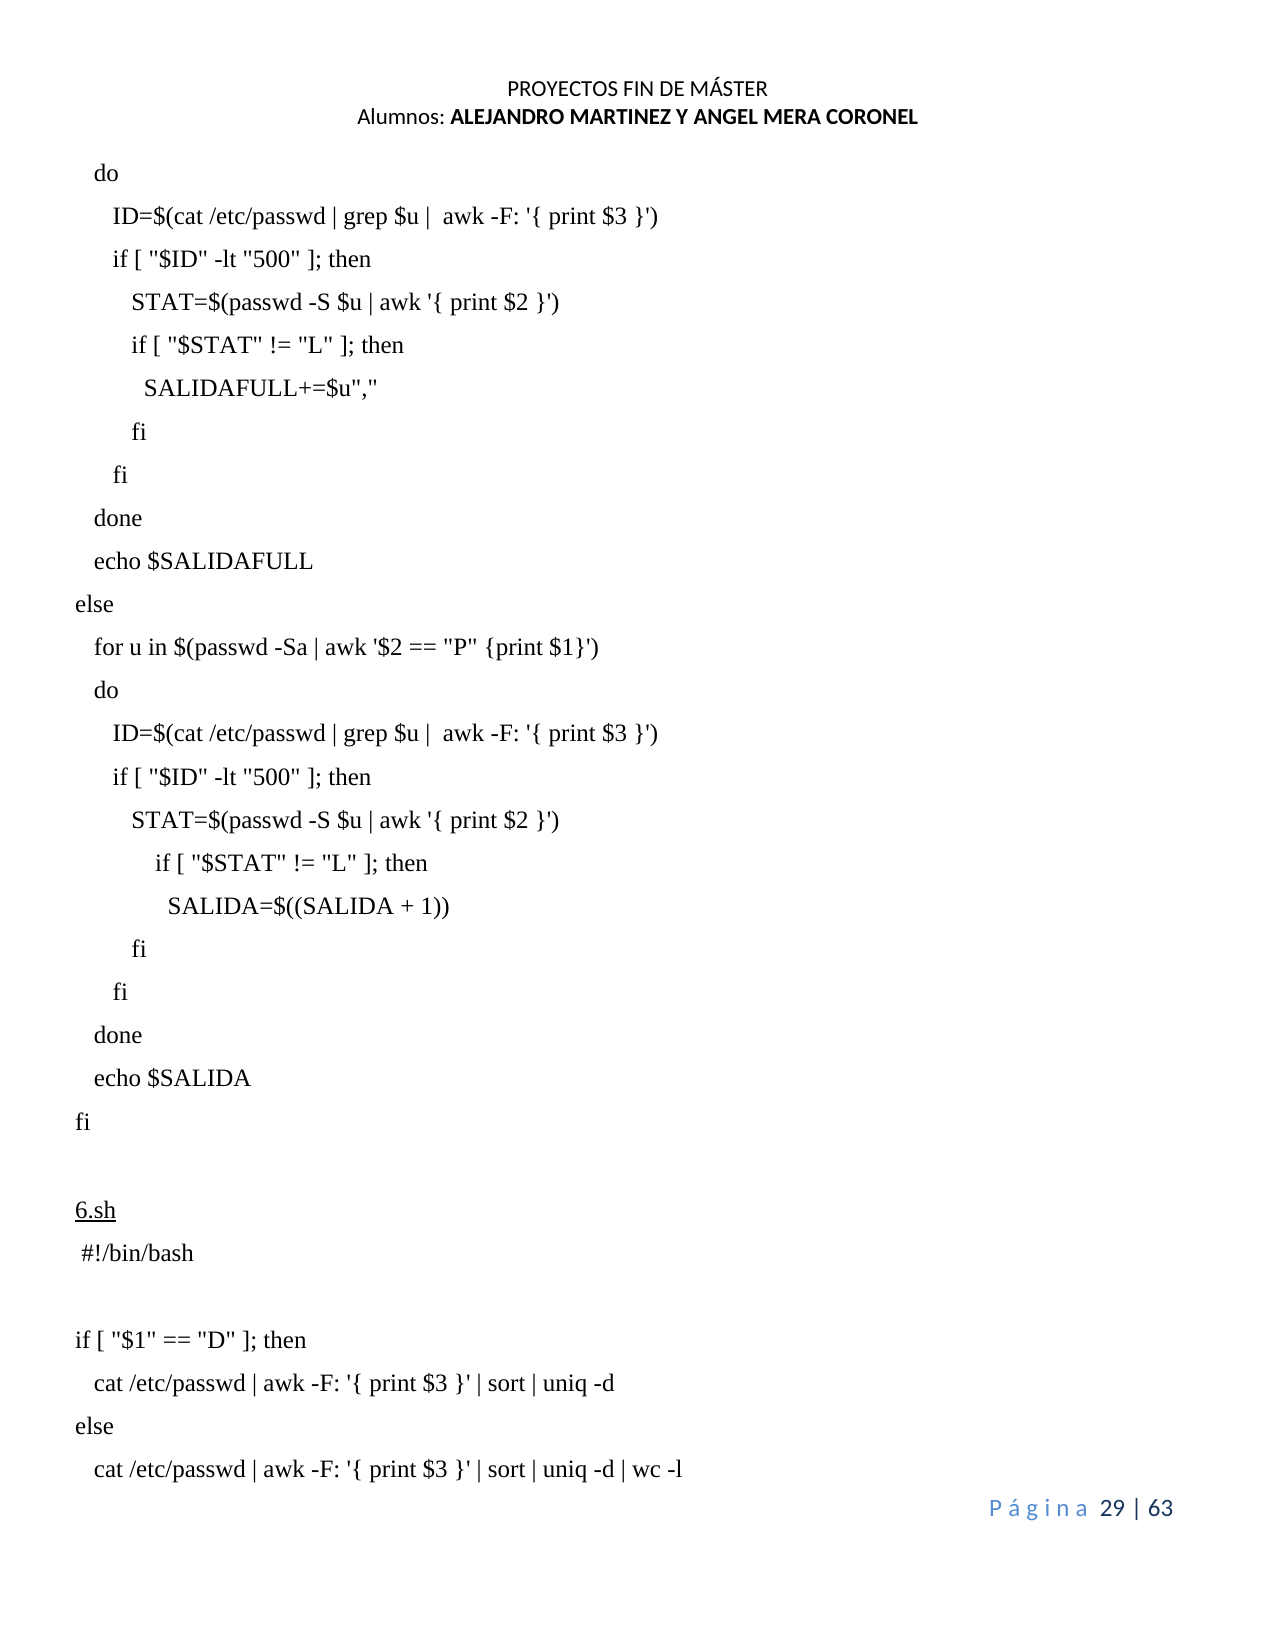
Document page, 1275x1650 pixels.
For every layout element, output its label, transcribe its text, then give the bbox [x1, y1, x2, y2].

text do [75, 158, 1200, 187]
text STAT=$(passwd -S $u | awk '{ print $2 }') [75, 805, 1200, 833]
text cat /etc/passwd | awk -F: '{ print $3 }' | sort | uniq -d [75, 1368, 1200, 1397]
text fi [75, 1107, 1200, 1135]
text SALIDAFULL+=$u"," [75, 373, 1200, 402]
text if [ "$STAT" != "L" ]; then [75, 848, 1200, 877]
text ID=$(cat /etc/passwd | grep $u | awk -F: '{ print $3 }') [75, 201, 1200, 230]
text done [75, 503, 1200, 532]
text echo $SALIDAFULL [75, 546, 1200, 575]
text if [ "$1" == "D" ]; then [75, 1325, 1200, 1353]
text #!/bin/bash [75, 1238, 1200, 1267]
text SALIDA=$((SALIDA + 1)) [75, 891, 1200, 920]
text echo $SALIDA [75, 1063, 1200, 1092]
text done [75, 1020, 1200, 1049]
text if [ "$ID" -lt "500" ]; then [75, 762, 1200, 790]
text else [75, 589, 1200, 618]
text ID=$(cat /etc/passwd | grep $u | awk -F: '{ print $3 }') [75, 718, 1200, 747]
text if [ "$STAT" != "L" ]; then [75, 330, 1200, 359]
text for u in $(passwd -Sa | awk '$2 == "P" {print $1}') [75, 632, 1200, 661]
text else [75, 1411, 1200, 1440]
text fi [75, 977, 1200, 1006]
text cat /etc/passwd | awk -F: '{ print $3 }' | sort | uniq -d | wc -l [75, 1454, 1200, 1483]
text fi [75, 417, 1200, 445]
text do [75, 675, 1200, 704]
text fi [75, 460, 1200, 488]
text fi [75, 934, 1200, 963]
text 6.sh [75, 1195, 1200, 1224]
text STAT=$(passwd -S $u | awk '{ print $2 }') [75, 287, 1200, 316]
text if [ "$ID" -lt "500" ]; then [75, 244, 1200, 273]
